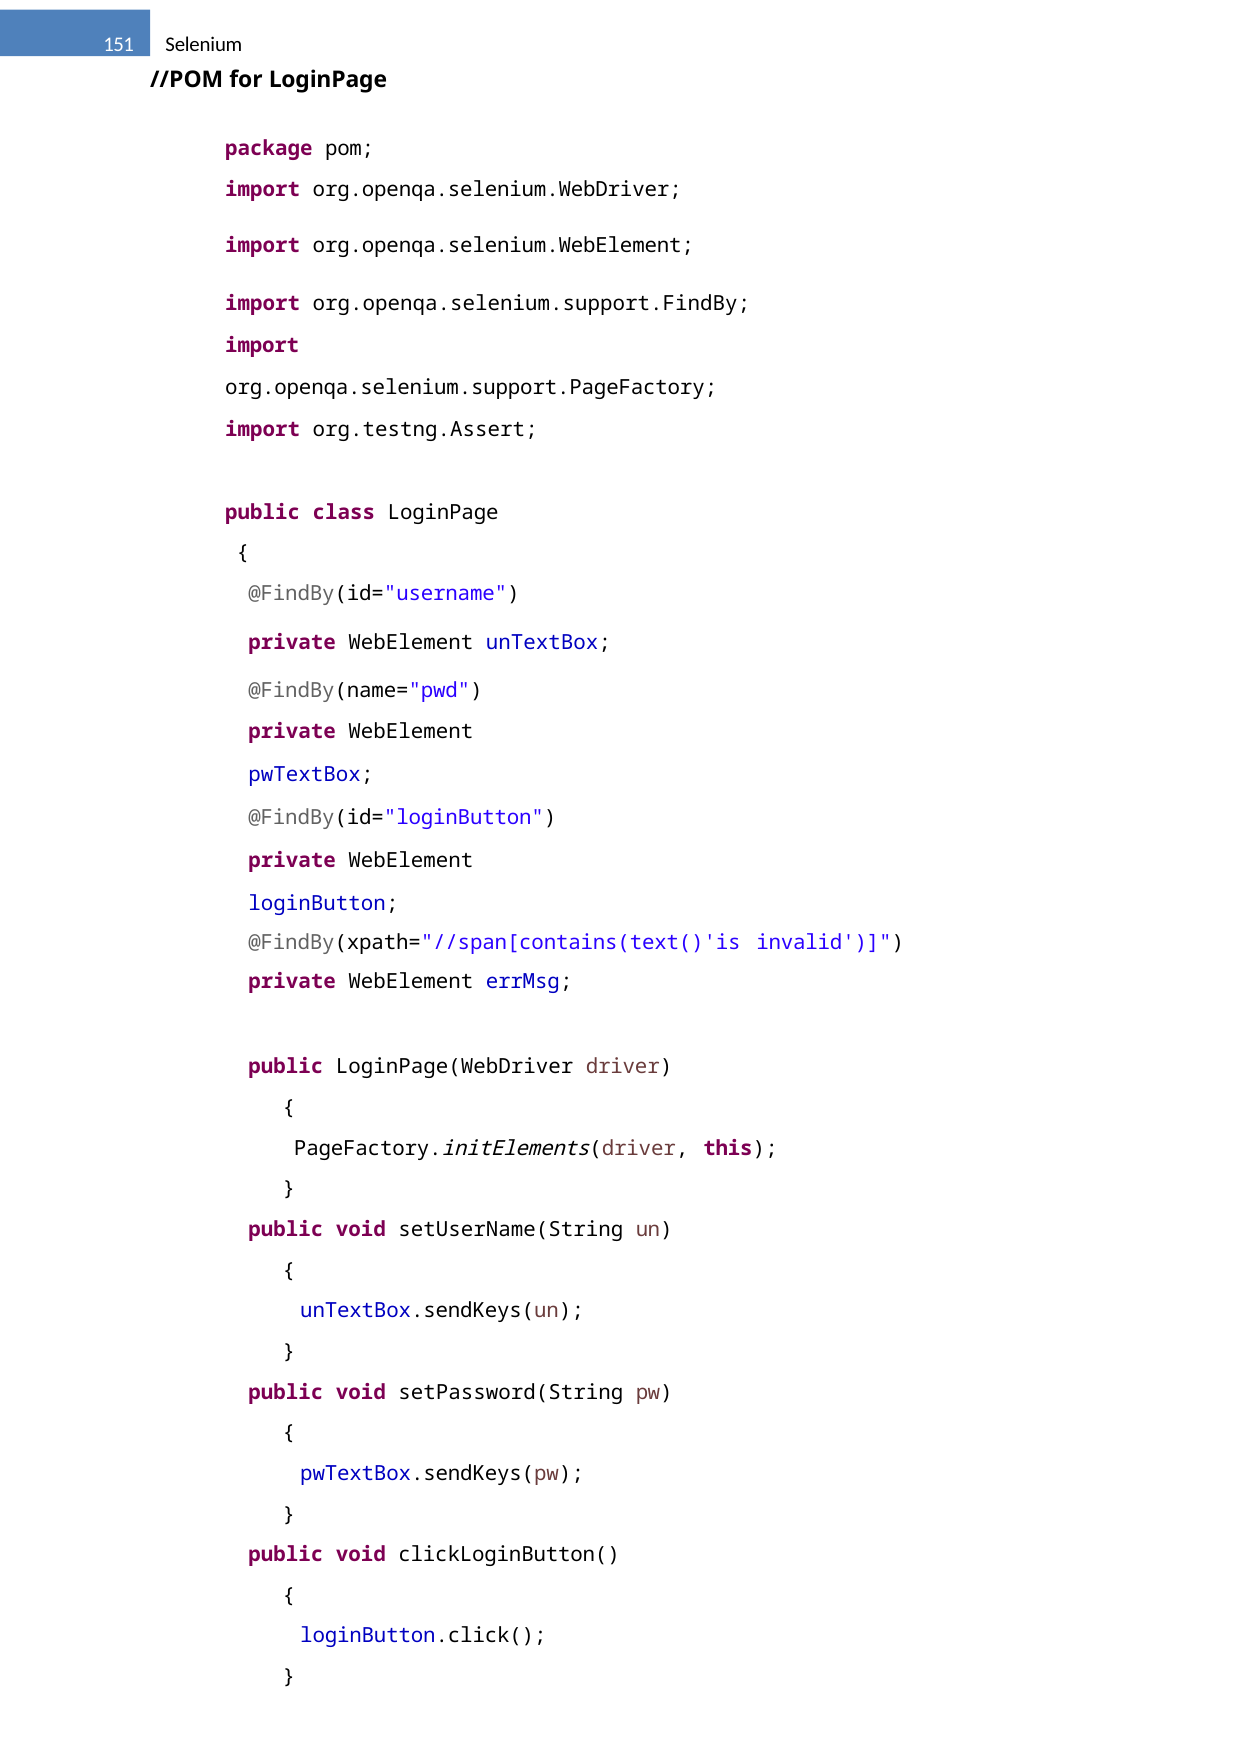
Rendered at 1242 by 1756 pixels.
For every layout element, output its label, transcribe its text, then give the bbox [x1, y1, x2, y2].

text @FindBy(xpath="//span[contains(text()'is invalid')]") [248, 931, 1183, 954]
text } [282, 1336, 1183, 1365]
text public void setPassword(String pw) [248, 1377, 1183, 1405]
text pwTextBox.sendKeys(pw); [300, 1458, 1183, 1486]
text @FindBy(id="username") [248, 578, 1183, 607]
text public LoginPage(WebDriver driver) [248, 1052, 1183, 1080]
text private WebElement unTextBox; @FindBy(name="pwd") [248, 607, 652, 703]
text PageFactory.initElements(driver, this); [294, 1133, 1183, 1161]
text public class LoginPage [225, 497, 1183, 525]
text public void clickLoginButton() [248, 1539, 1183, 1568]
text private WebElement errMsg; [248, 966, 1183, 994]
text private WebElement pwTextBox; @FindBy(id="loginButton") private WebElement loginButton; [248, 716, 606, 916]
text import org.openqa.selenium.WebElement; [225, 231, 1183, 259]
text { [282, 1255, 1183, 1283]
text public void setUserName(String un) [248, 1214, 1183, 1243]
text { [282, 1417, 1183, 1446]
text { [282, 1092, 1183, 1121]
text import org.openqa.selenium.support.FindBy; import org.openqa.selenium.support.PageFactory; import org.testng.Assert; [225, 288, 757, 442]
text { [282, 1580, 1183, 1608]
text { [236, 537, 1183, 566]
text } [282, 1173, 1183, 1202]
text } [282, 1662, 1183, 1690]
text package pom; [225, 133, 1183, 162]
subtitle //POM for LoginPage [150, 63, 1183, 94]
text loginButton.click(); [300, 1621, 1183, 1649]
text } [282, 1499, 1183, 1528]
text import org.openqa.selenium.WebDriver; [225, 174, 1183, 202]
text unTextBox.sendKeys(un); [300, 1295, 1183, 1324]
